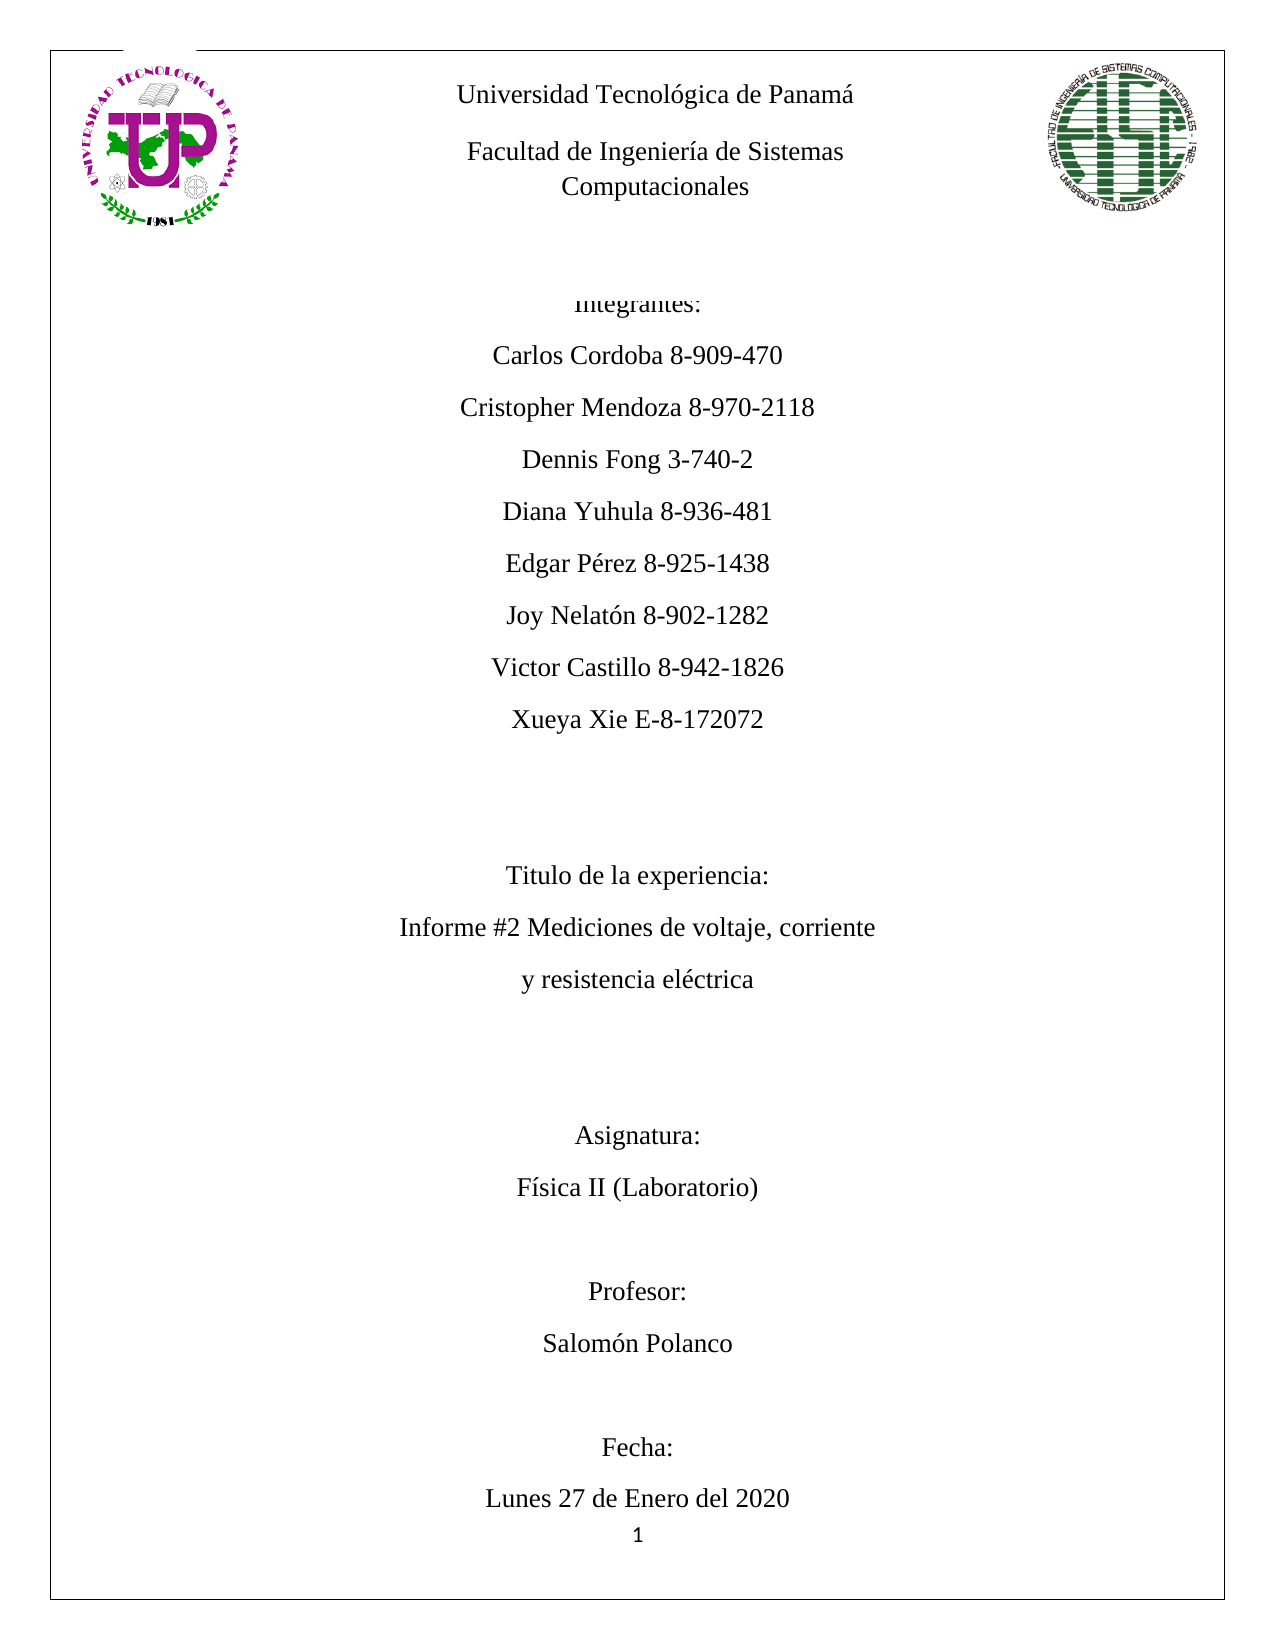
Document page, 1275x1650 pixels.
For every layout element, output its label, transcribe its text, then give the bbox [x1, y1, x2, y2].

text Fecha: [75, 1431, 1200, 1462]
text Salomón Polanco [75, 1327, 1200, 1358]
text Asignatura: [75, 1119, 1200, 1150]
text Dennis Fong 3-740-2 [75, 443, 1200, 474]
text Victor Castillo 8-942-1826 [75, 651, 1200, 682]
text Lunes 27 de Enero del 2020 [75, 1483, 1200, 1514]
text y resistencia eléctrica [75, 963, 1200, 994]
picture [1040, 57, 1203, 219]
text Integrantes: [75, 287, 1200, 318]
text Titulo de la experiencia: [75, 859, 1200, 890]
picture [58, 43, 262, 248]
text Edgar Pérez 8-925-1438 [75, 547, 1200, 578]
text Cristopher Mendoza 8-970-2118 [75, 391, 1200, 422]
text Profesor: [75, 1275, 1200, 1306]
text Carlos Cordoba 8-909-470 [75, 339, 1200, 370]
text Xueya Xie E-8-172072 [75, 703, 1200, 734]
text Joy Nelatón 8-902-1282 [75, 599, 1200, 630]
text Física II (Laboratorio) [75, 1171, 1200, 1202]
text Diana Yuhula 8-936-481 [75, 495, 1200, 526]
text Informe #2 Mediciones de voltaje, corriente [75, 911, 1200, 942]
